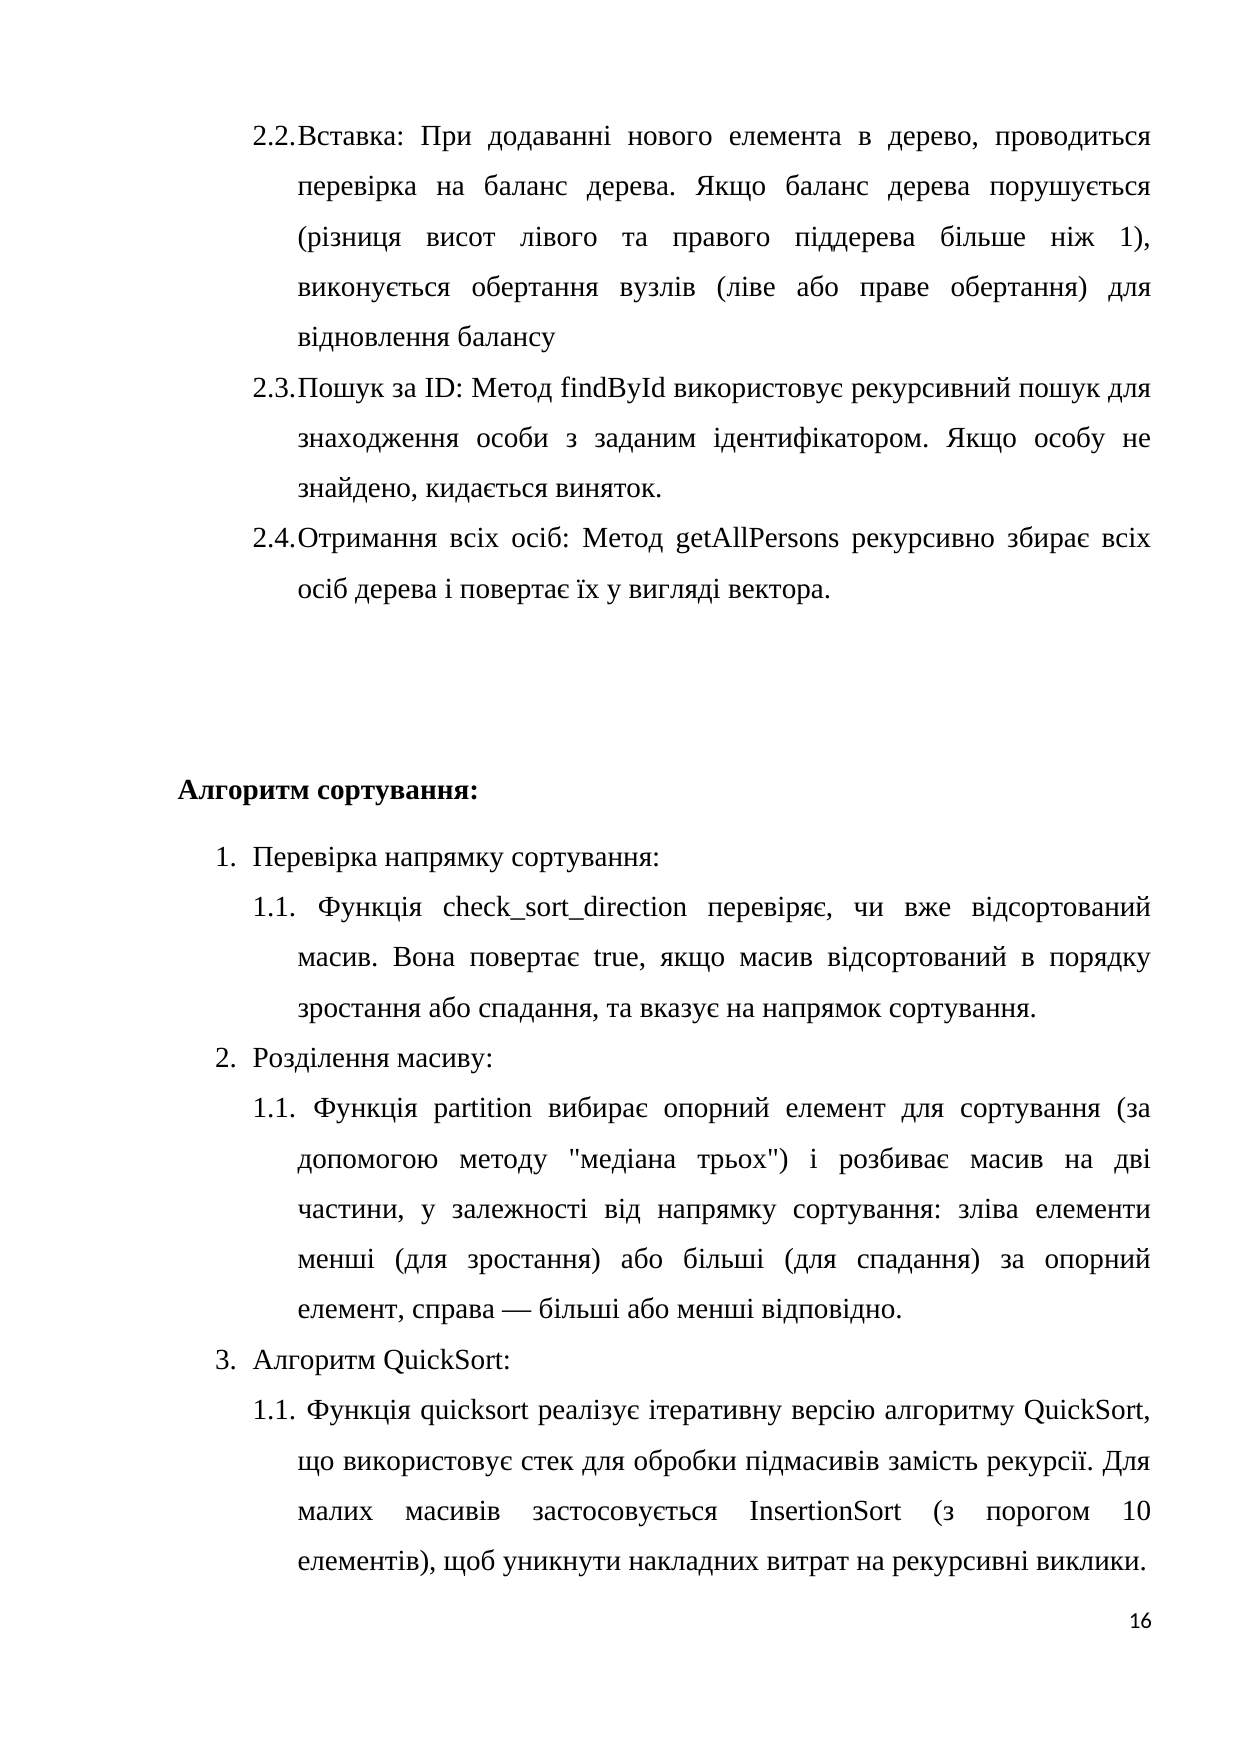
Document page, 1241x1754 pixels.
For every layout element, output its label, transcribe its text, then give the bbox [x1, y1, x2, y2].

list Алгоритм QuickSort: [215, 1342, 1152, 1376]
text Алгоритм сортування: [177, 772, 1152, 805]
list Отримання всіх осіб: Метод getAllPersons рекурсивно збирає всіх осіб дерева і повертає їх у вигляді вектора. [252, 521, 1152, 604]
list Функція partition вибирає опорний елемент для сортування (за допомогою методу "медіана трьох") і розбиває масив на дві частини, у залежності від напрямку сортування: зліва елементи менші (для зростання) або більші (для спадання) за опорний елемент, справа — більші або менші відповідно. [252, 1090, 1152, 1325]
list Перевірка напрямку сортування: [215, 839, 1152, 872]
list Пошук за ID: Метод findById використовує рекурсивний пошук для знаходження особи з заданим ідентифікатором. Якщо особу не знайдено, кидається виняток. [252, 370, 1152, 504]
list Функція quicksort реалізує ітеративну версію алгоритму QuickSort, що використовує стек для обробки підмасивів замість рекурсії. Для малих масивів застосовується InsertionSort (з порогом 10 елементів), щоб уникнути накладних витрат на рекурсивні виклики. [252, 1392, 1152, 1577]
list Вставка: При додаванні нового елемента в дерево, проводиться перевірка на баланс дерева. Якщо баланс дерева порушується (різниця висот лівого та правого піддерева більше ніж 1), виконується обертання вузлів (ліве або праве обертання) для відновлення балансу [252, 118, 1152, 353]
list Розділення масиву: [215, 1040, 1152, 1074]
list Функція check_sort_direction перевіряє, чи вже відсортований масив. Вона повертає true, якщо масив відсортований в порядку зростання або спадання, та вказує на напрямок сортування. [252, 889, 1152, 1023]
